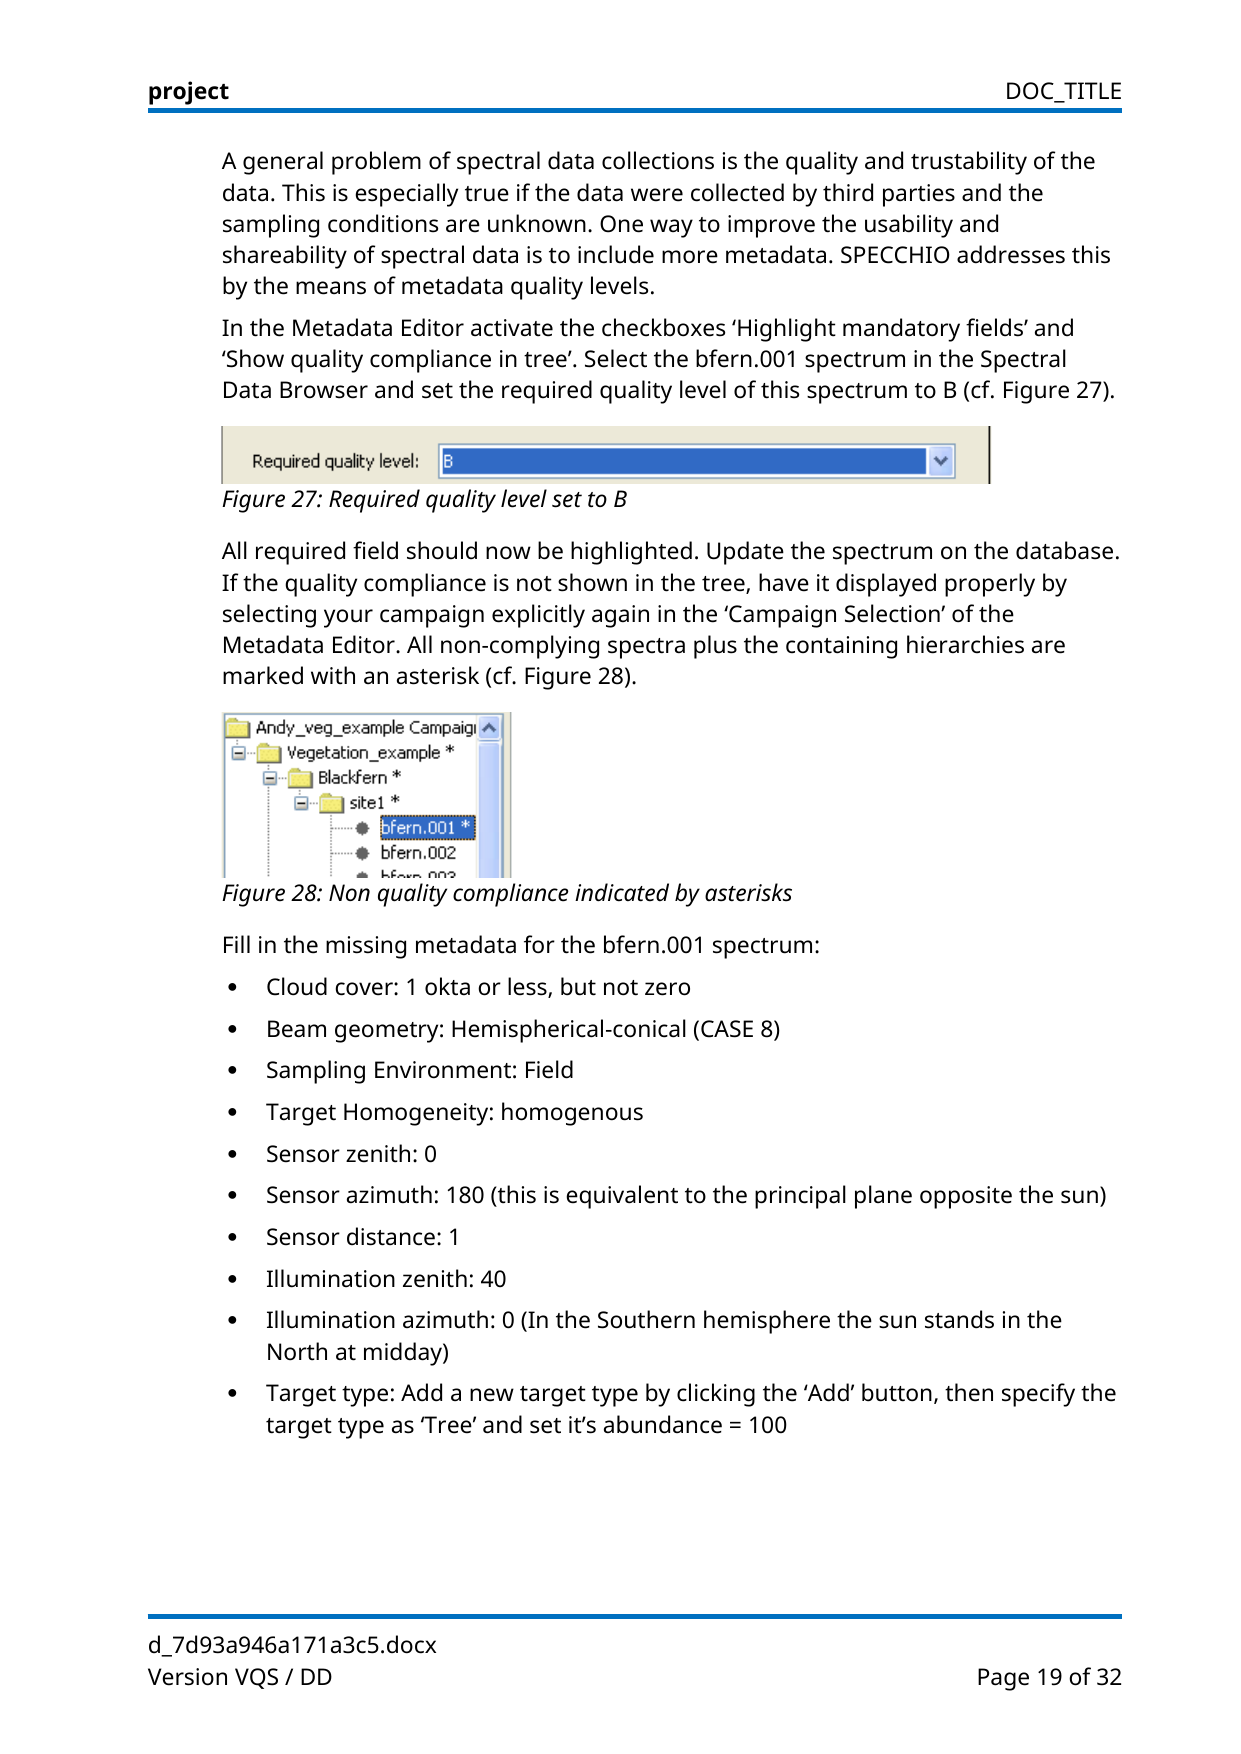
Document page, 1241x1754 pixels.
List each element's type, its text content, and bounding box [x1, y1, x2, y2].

text Illumination zenith: 40 [228, 1263, 1122, 1294]
text Cloud cover: 1 okta or less, but not zero [228, 971, 1122, 1002]
text Figure 28: Non quality compliance indicated by asterisks [222, 877, 1122, 908]
text Sensor distance: 1 [228, 1221, 1122, 1252]
text Sensor azimuth: 180 (this is equivalent to the principal plane opposite the sun) [228, 1179, 1122, 1211]
text Sampling Environment: Field [228, 1054, 1122, 1086]
text Fill in the missing metadata for the bfern.001 spectrum: [222, 929, 1122, 961]
text Beam geometry: Hemispherical-conical (CASE 8) [228, 1013, 1122, 1044]
text A general problem of spectral data collections is the quality and trustability of the data. This is especially true if the data were collected by third parties and the sampling conditions are unknown. One way to improve the usability and shareability of spectral data is to include more metadata. SPECCHIO addresses this by the means of metadata quality levels. [222, 145, 1122, 301]
text In the Metadata Editor activate the checkboxes ‘Highlight mandatory fields’ and ‘Show quality compliance in tree’. Select the bfern.001 spectrum in the Spectral Data Browser and set the required quality level of this spectrum to B (cf. Figure 27). [222, 312, 1122, 406]
text Sensor zenith: 0 [228, 1138, 1122, 1169]
text Figure 27: Required quality level set to B [222, 483, 1122, 514]
picture [221, 712, 512, 878]
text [228, 1377, 1122, 1440]
text All required field should now be highlighted. Update the spectrum on the database. If the quality compliance is not shown in the tree, have it displayed properly by selecting your campaign explicitly again in the ‘Campaign Selection’ of the Metadata Editor. All non-complying spectra plus the containing hierarchies are marked with an asterisk (cf. Figure 28). [222, 535, 1122, 691]
text Target Homogeneity: homogenous [228, 1096, 1122, 1127]
text Illumination azimuth: 0 (In the Southern hemisphere the sun stands in the North at midday) [228, 1304, 1122, 1367]
picture [221, 426, 992, 484]
